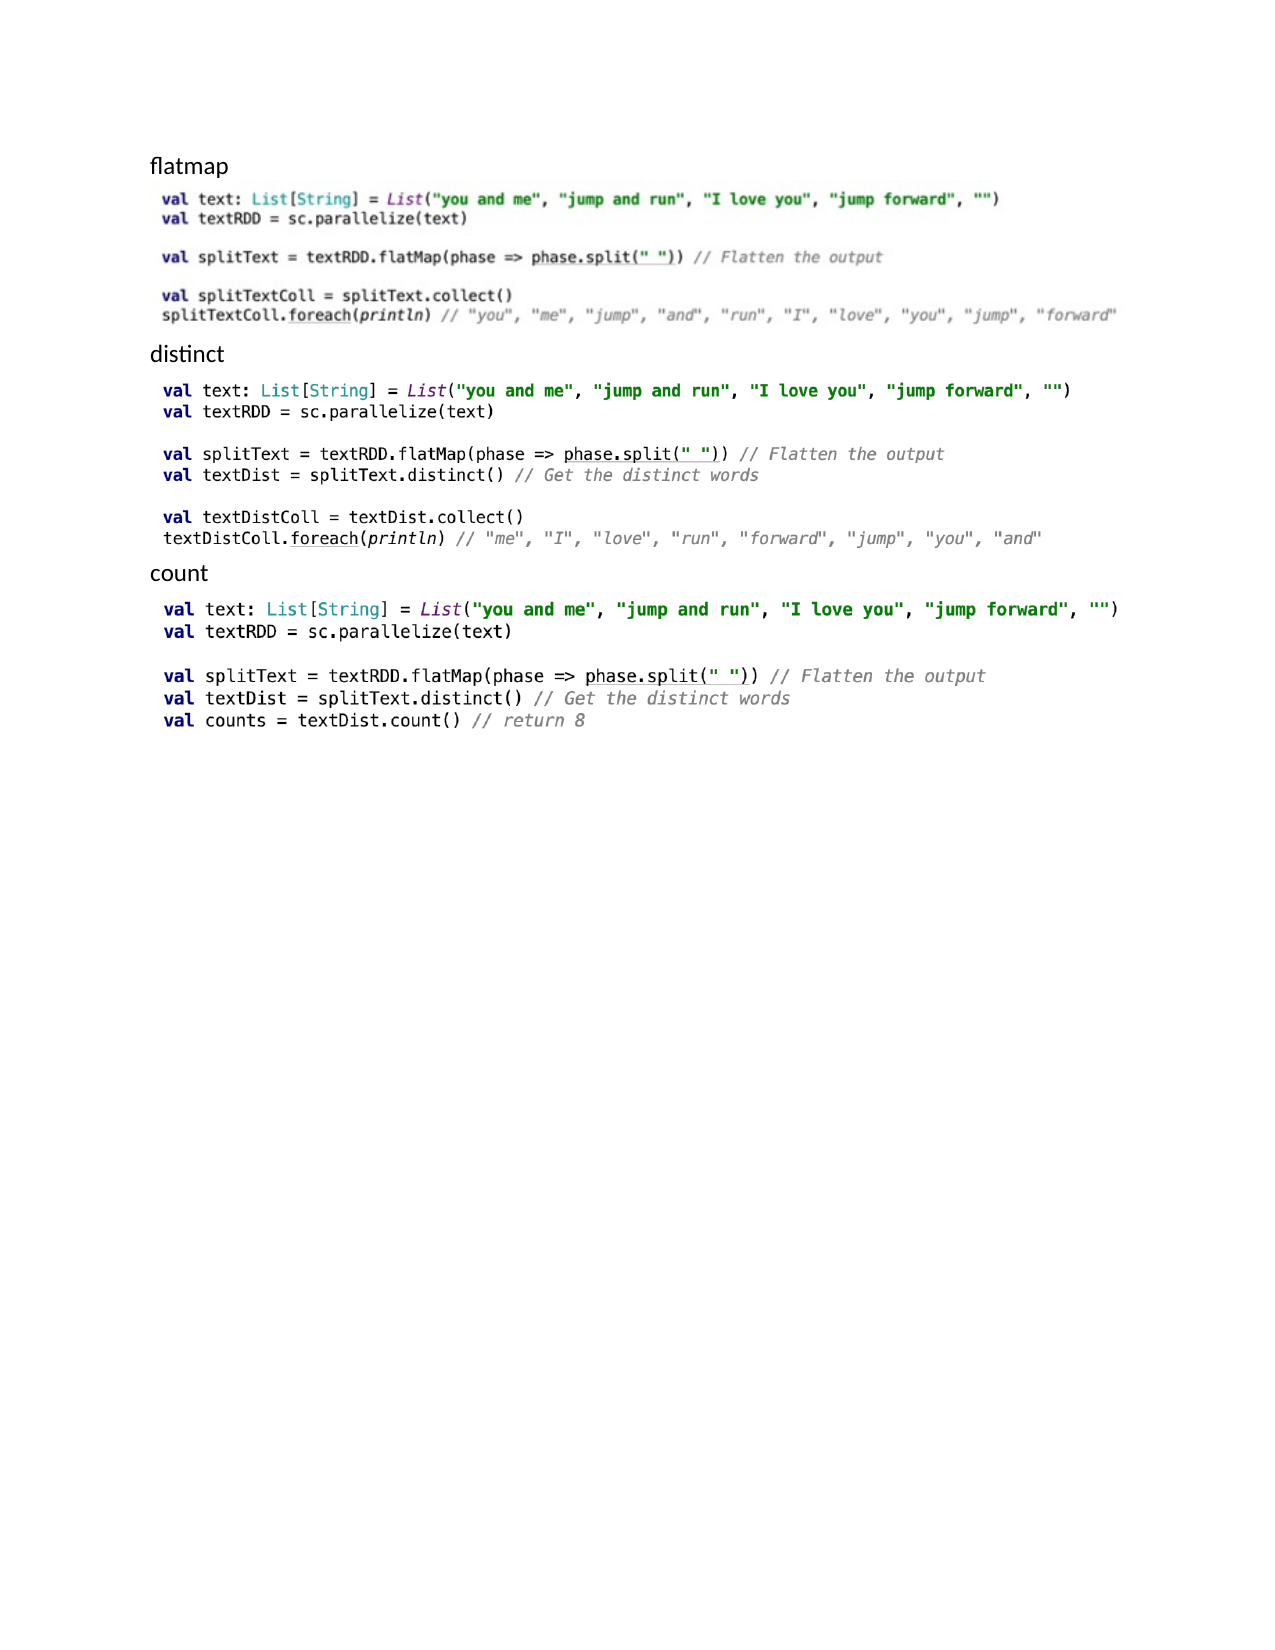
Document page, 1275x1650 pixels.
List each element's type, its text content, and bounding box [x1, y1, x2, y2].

picture [150, 368, 1125, 558]
picture [150, 180, 1125, 339]
text distinct [150, 339, 1125, 368]
text flatmap [150, 150, 1125, 180]
text count [150, 558, 1125, 587]
picture [150, 587, 1125, 744]
